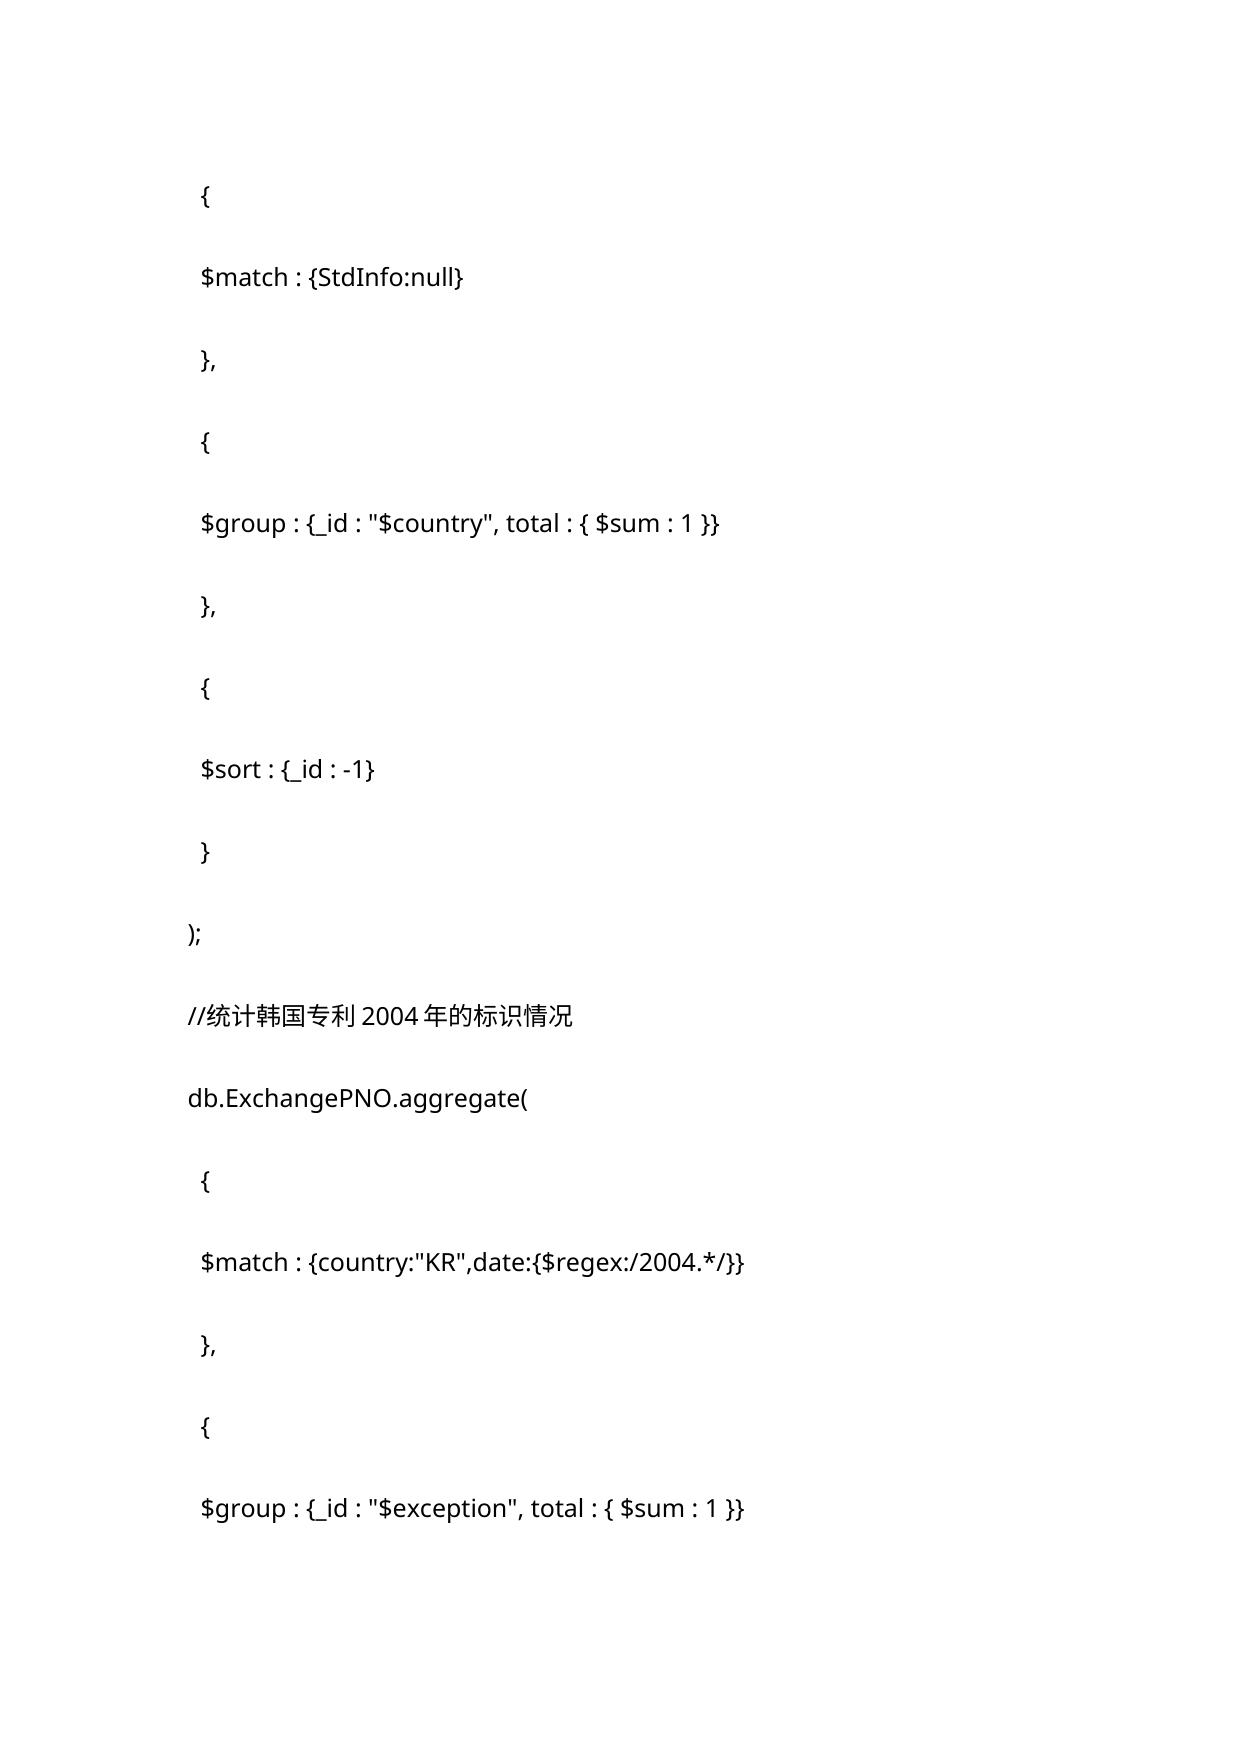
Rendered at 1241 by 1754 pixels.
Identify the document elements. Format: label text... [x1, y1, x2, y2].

text { [187, 1393, 1053, 1458]
text }, [187, 326, 1053, 391]
text db.ExchangePNO.aggregate( [187, 1065, 1053, 1130]
text $group : {_id : "$exception", total : { $sum : 1 }} [187, 1475, 1053, 1540]
text //统计韩国专利2004年的标识情况 [187, 982, 1053, 1047]
text $match : {country:"KR",date:{$regex:/2004.*/}} [187, 1229, 1053, 1294]
text { [187, 408, 1053, 473]
text }, [187, 572, 1053, 637]
text $match : {StdInfo:null} [187, 244, 1053, 309]
text { [187, 1147, 1053, 1212]
text }, [187, 1311, 1053, 1376]
text ); [187, 900, 1053, 965]
text $group : {_id : "$country", total : { $sum : 1 }} [187, 490, 1053, 555]
text { [187, 654, 1053, 719]
text } [187, 818, 1053, 883]
text { [187, 162, 1053, 227]
text $sort : {_id : -1} [187, 736, 1053, 801]
